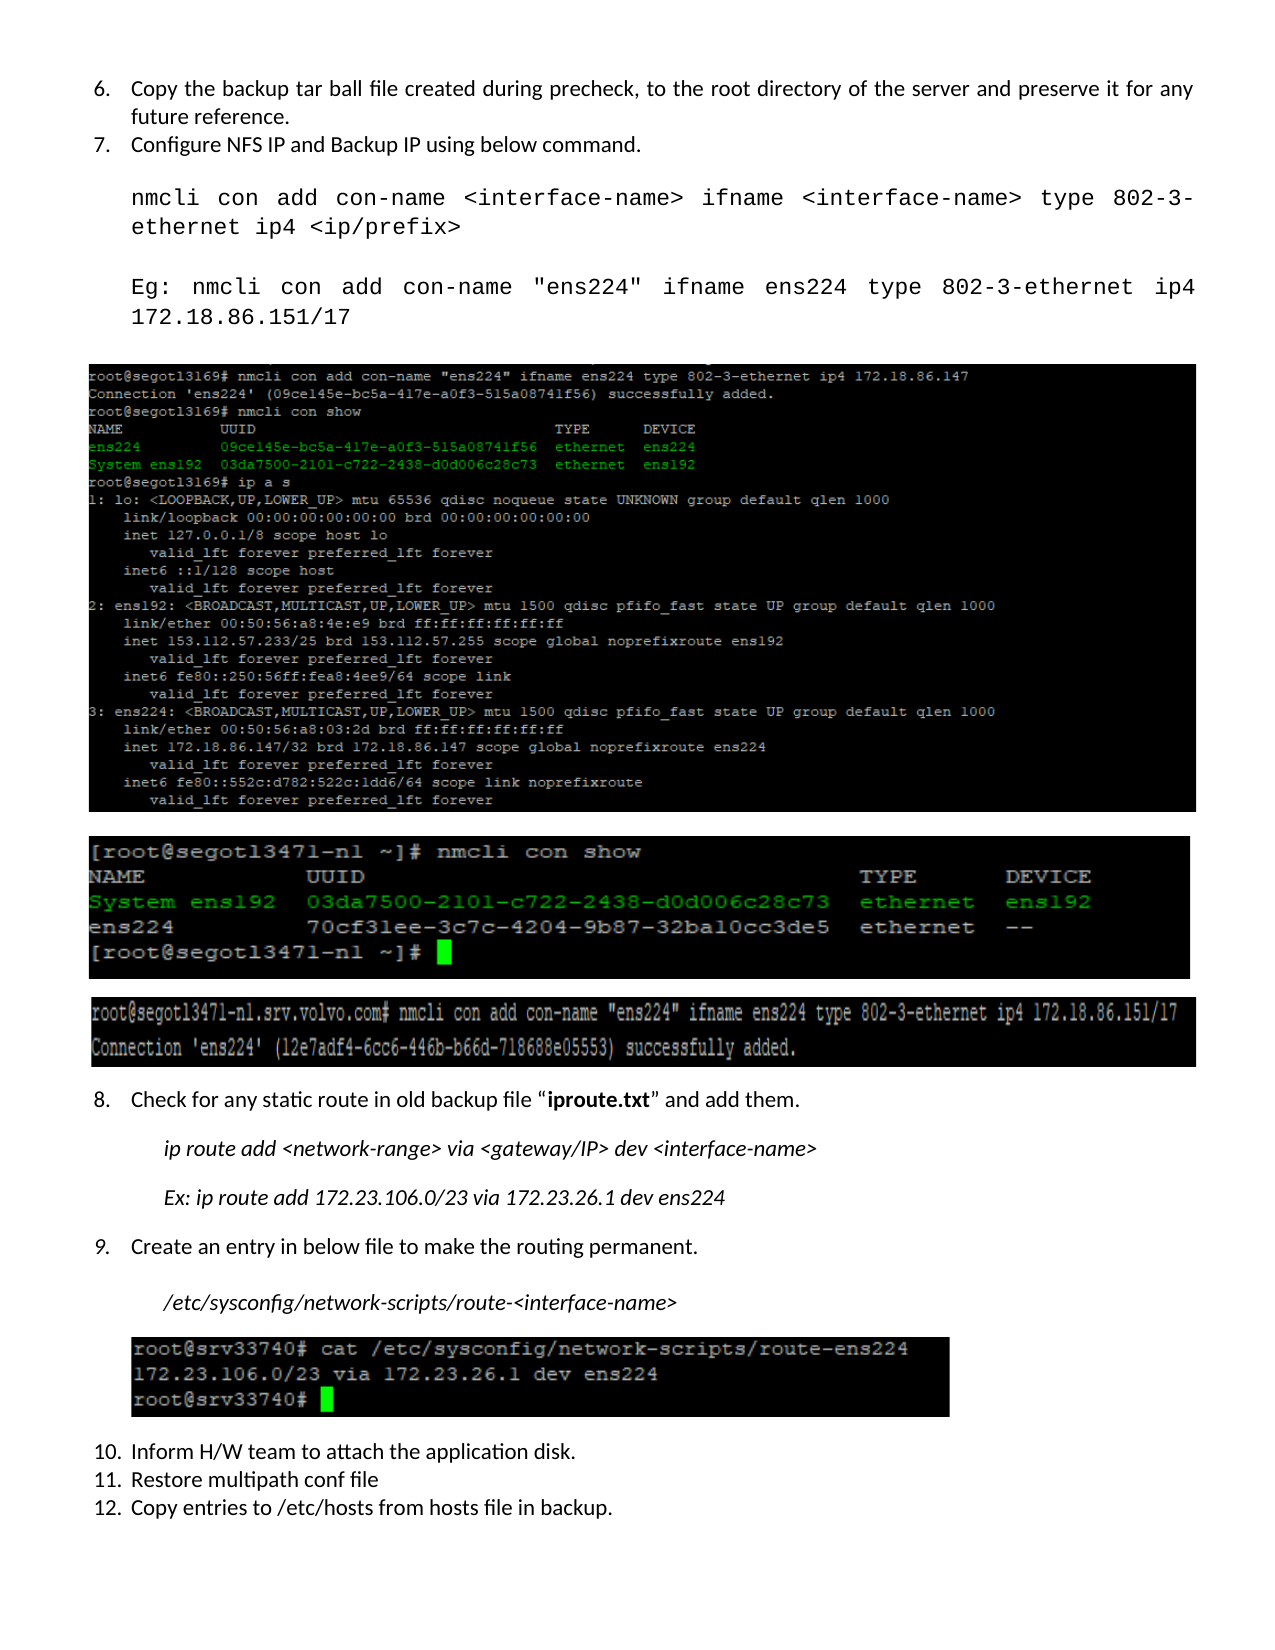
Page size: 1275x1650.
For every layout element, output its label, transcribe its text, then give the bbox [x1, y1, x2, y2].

list Check for any static route in old backup file “iproute.txt” and add them. [93, 1086, 1196, 1113]
list Copy entries to /etc/hosts from hosts file in backup. [93, 1493, 1196, 1522]
picture [130, 1337, 950, 1417]
list Configure NFS IP and Backup IP using below command. [93, 130, 1196, 158]
list nmcli con add con-name <interface-name> ifname <interface-name> type 802-3-ethernet ip4 <ip/prefix> [131, 186, 1196, 242]
picture [88, 997, 1197, 1067]
text Ex: ip route add 172.23.106.0/23 via 172.23.26.1 dev ens224 [131, 1183, 1196, 1211]
picture [88, 836, 1191, 979]
list Eg: nmcli con add con-name "ens224" ifname ens224 type 802-3-ethernet ip4 172.18.86.151/17 [131, 275, 1196, 331]
list Restore multipath conf file [93, 1466, 1196, 1493]
list Copy the backup tar ball file created during precheck, to the root directory of the server and preserve it for any future reference. [93, 74, 1196, 130]
picture [88, 364, 1197, 812]
list Create an entry in below file to make the routing permanent. [93, 1232, 1196, 1260]
list Inform H/W team to attach the application disk. [93, 1437, 1196, 1466]
text ip route add <network-range> via <gateway/IP> dev <interface-name> [131, 1134, 1196, 1162]
list /etc/sysconfig/network-scripts/route-<interface-name> [131, 1288, 1196, 1316]
